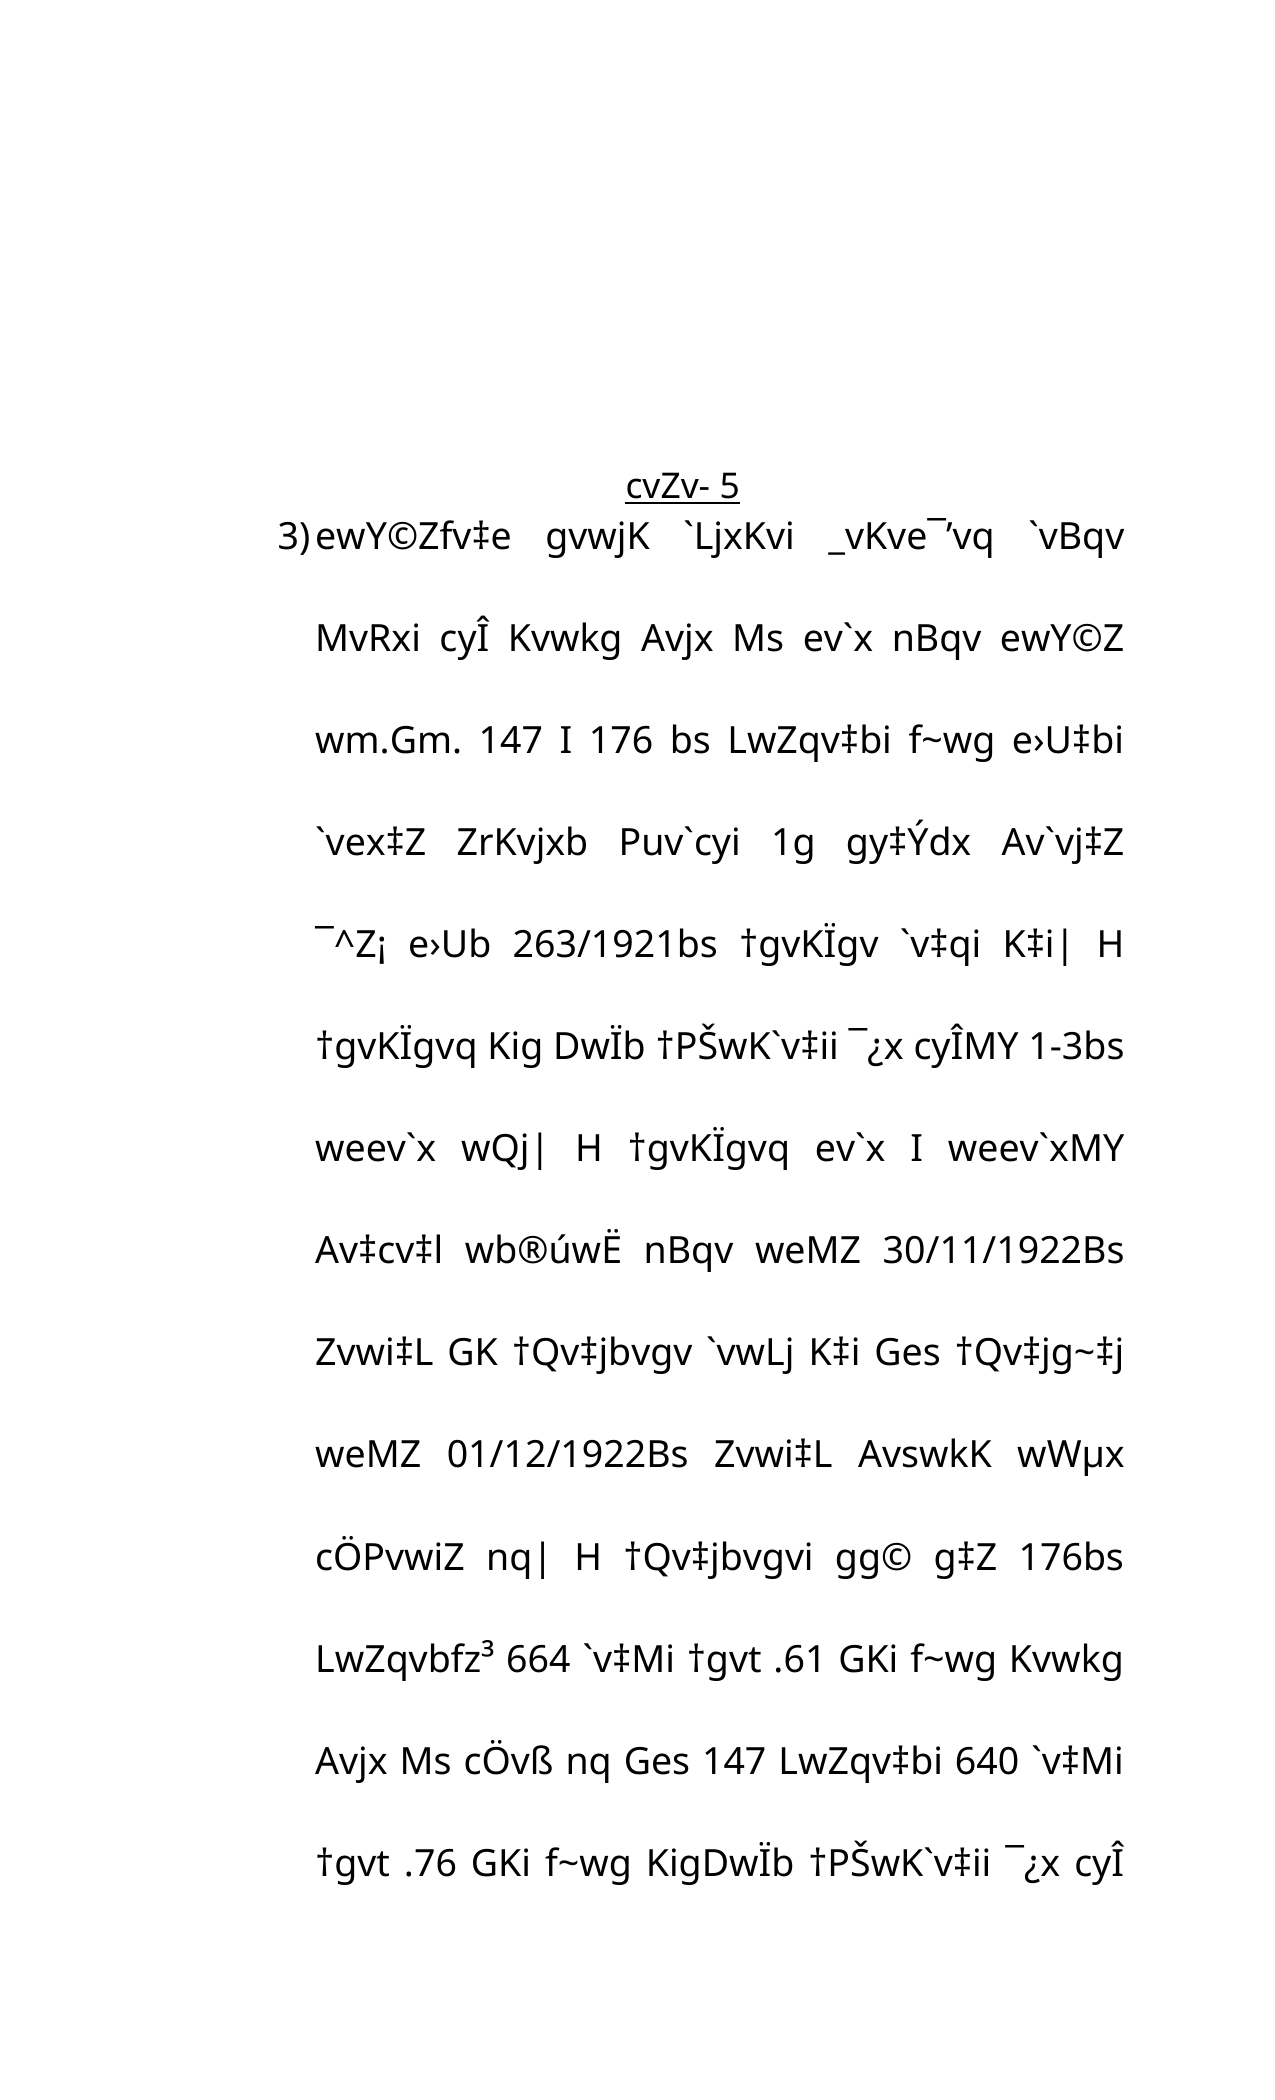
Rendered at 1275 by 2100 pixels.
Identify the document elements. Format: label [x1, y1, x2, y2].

list [277, 509, 1125, 1887]
